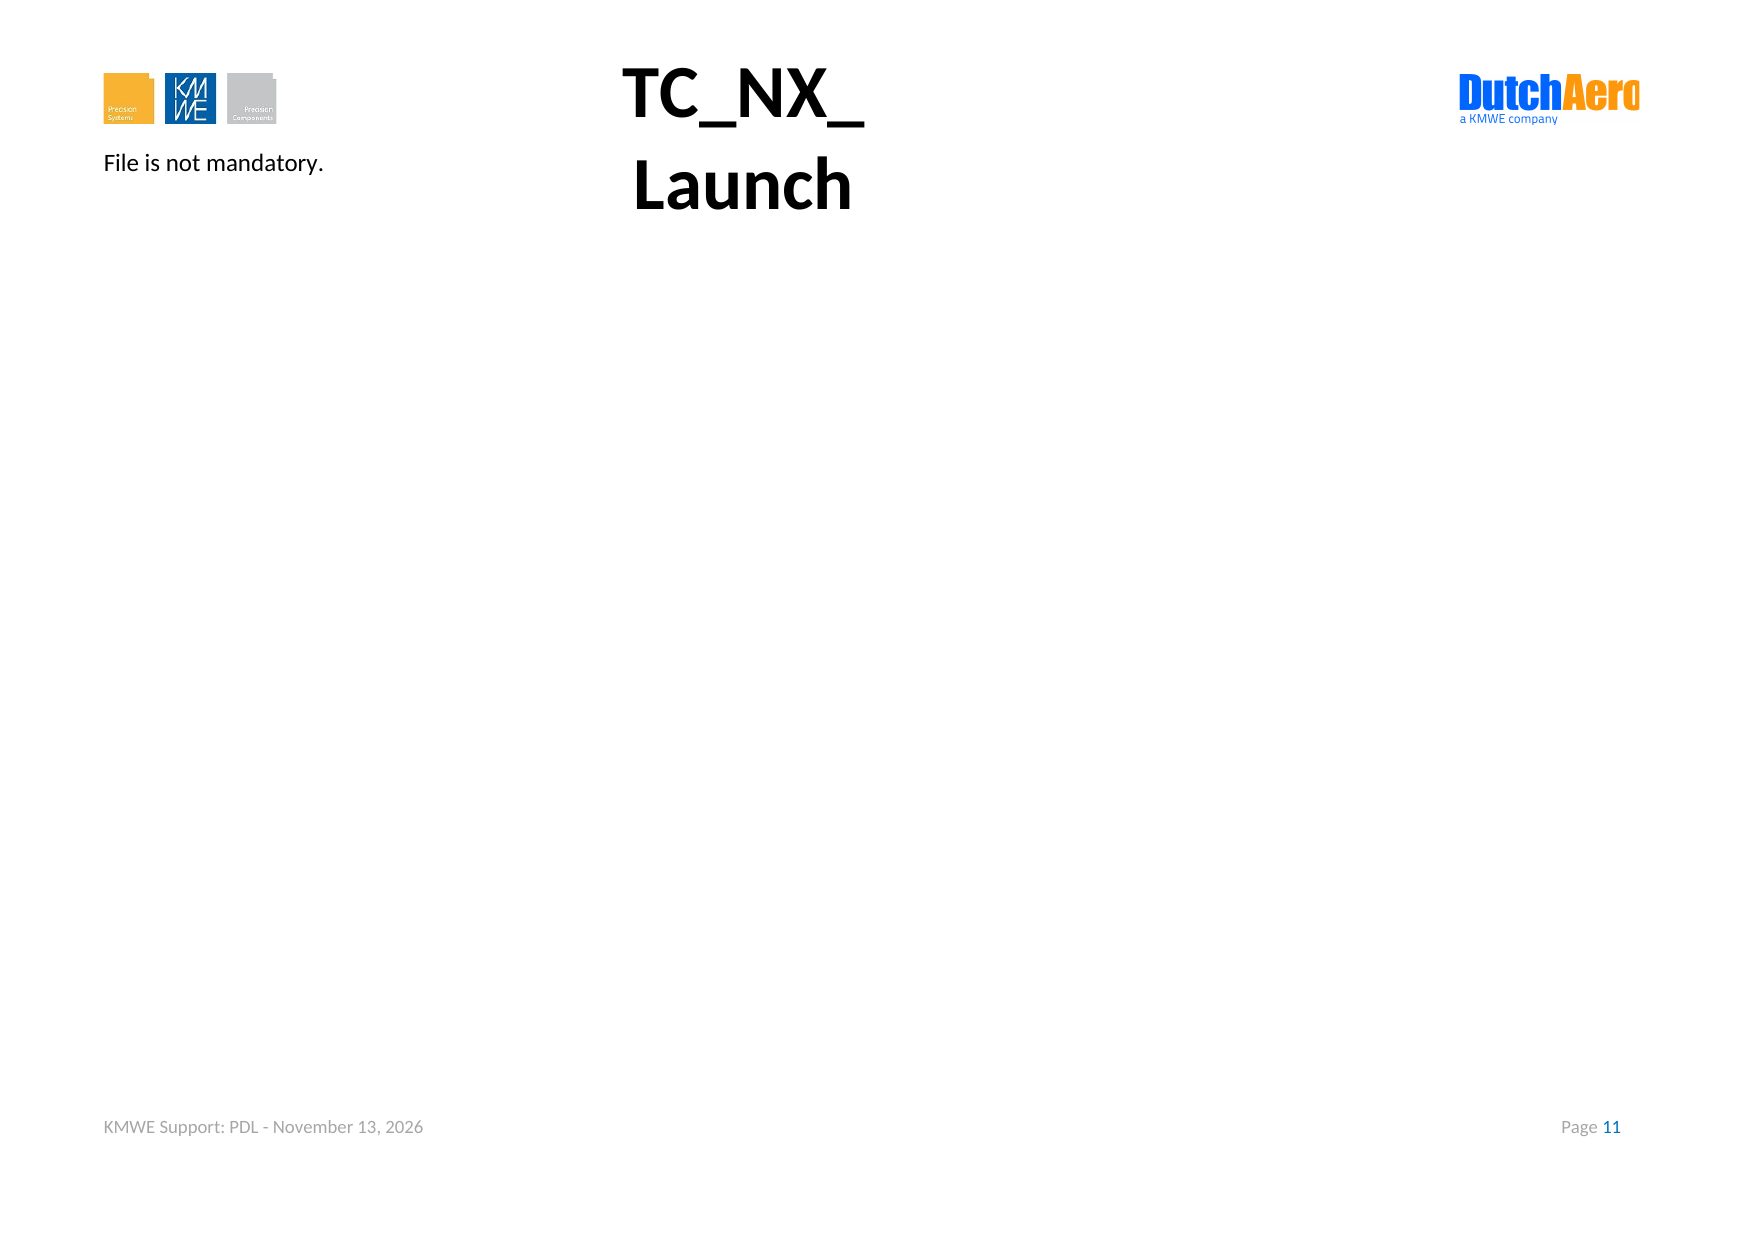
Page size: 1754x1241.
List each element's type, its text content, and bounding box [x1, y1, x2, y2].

text File is not mandatory. [103, 148, 1621, 178]
picture [1455, 74, 1640, 125]
picture [103, 73, 277, 124]
